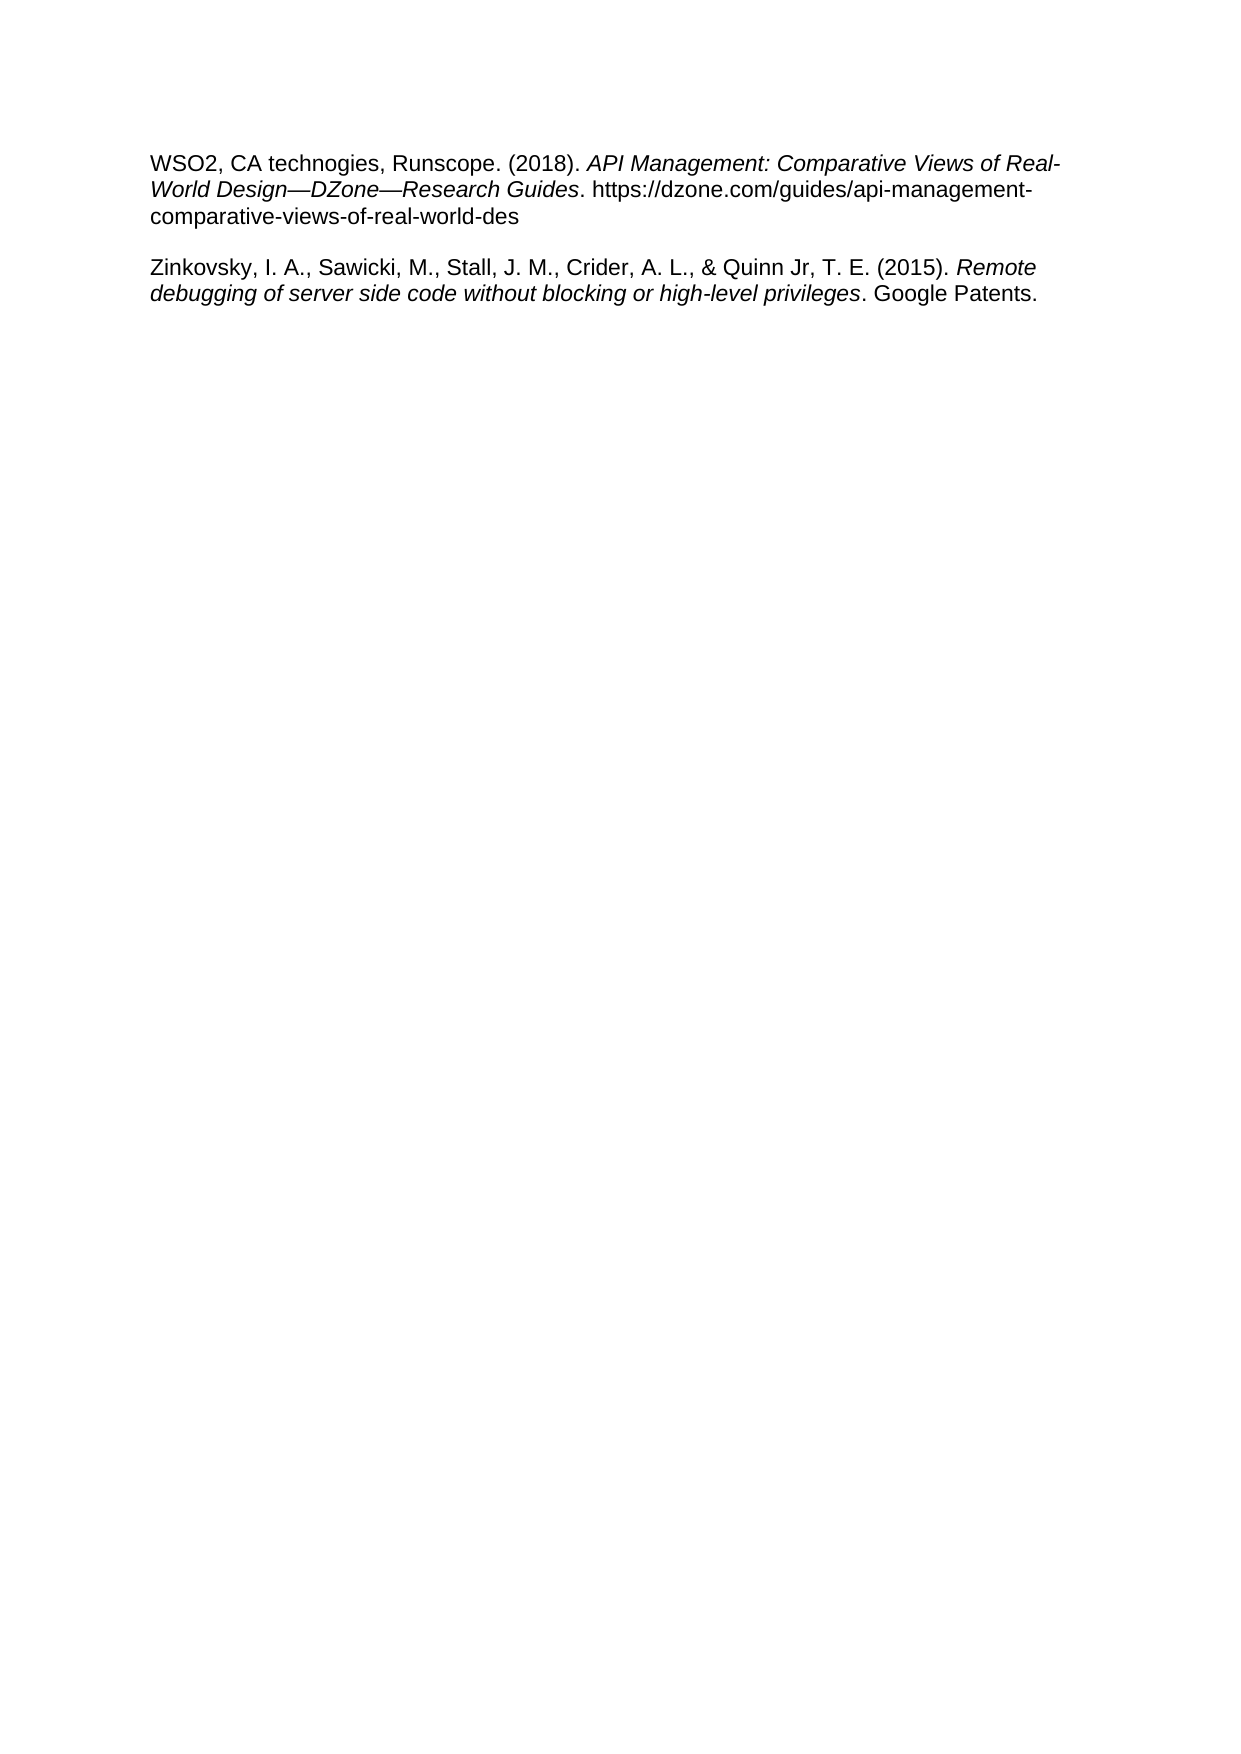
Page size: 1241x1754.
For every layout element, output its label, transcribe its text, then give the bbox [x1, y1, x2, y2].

text WSO2, CA technogies, Runscope. (2018). API Management: Comparative Views of Real-World Design—DZone—Research Guides. https://dzone.com/guides/api-management-comparative-views-of-real-world-des [150, 150, 1090, 229]
text Zinkovsky, I. A., Sawicki, M., Stall, J. M., Crider, A. L., & Quinn Jr, T. E. (2015). Remote debugging of server side code without blocking or high-level privileges. Google Patents. [150, 254, 1090, 307]
